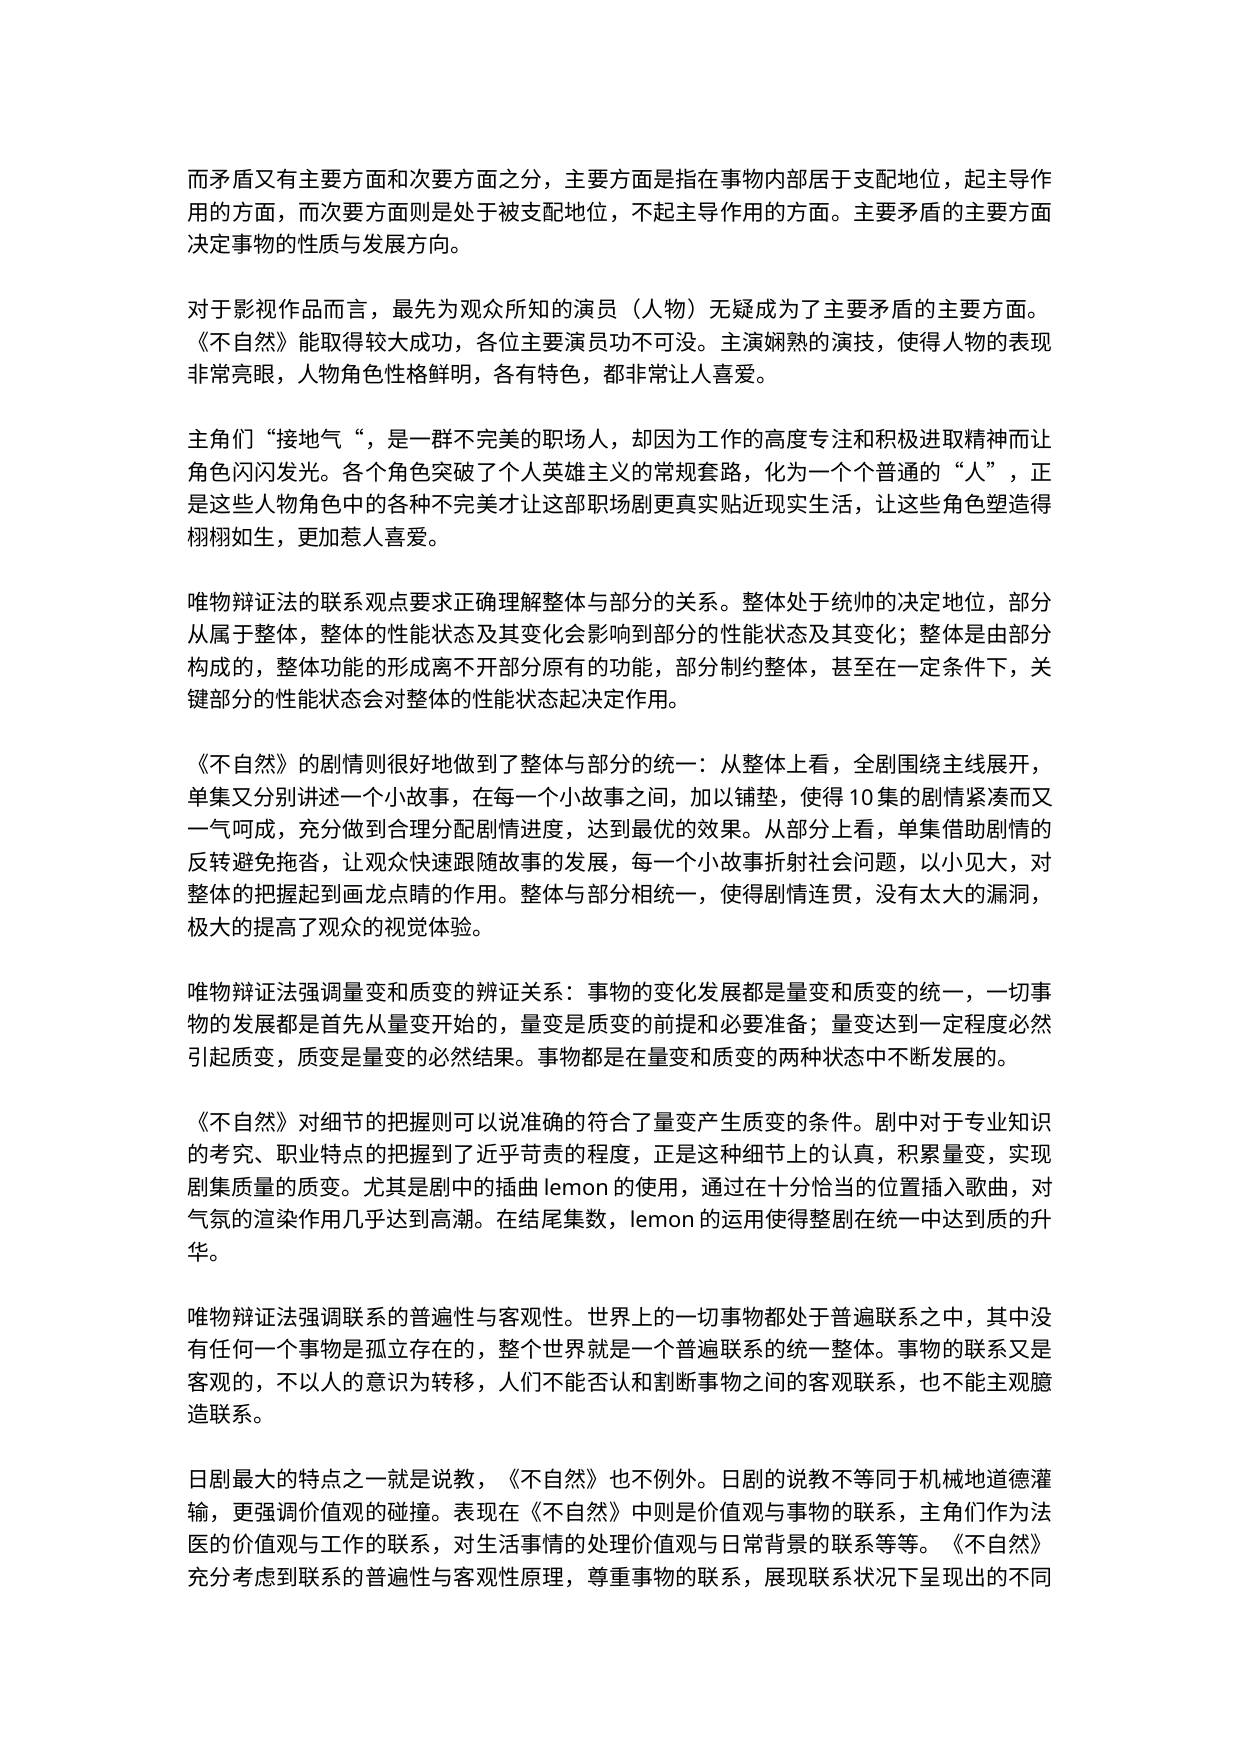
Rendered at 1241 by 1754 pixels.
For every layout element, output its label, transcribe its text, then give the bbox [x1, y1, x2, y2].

text 唯物辩证法强调联系的普遍性与客观性。世界上的一切事物都处于普遍联系之中，其中没有任何一个事物是孤立存在的，整个世界就是一个普遍联系的统一整体。事物的联系又是客观的，不以人的意识为转移，人们不能否认和割断事物之间的客观联系，也不能主观臆造联系。 [187, 1299, 1053, 1429]
text 唯物辩证法强调量变和质变的辨证关系：事物的变化发展都是量变和质变的统一，一切事物的发展都是首先从量变开始的，量变是质变的前提和必要准备；量变达到一定程度必然引起质变，质变是量变的必然结果。事物都是在量变和质变的两种状态中不断发展的。 [187, 974, 1053, 1072]
text 《不自然》对细节的把握则可以说准确的符合了量变产生质变的条件。剧中对于专业知识的考究、职业特点的把握到了近乎苛责的程度，正是这种细节上的认真，积累量变，实现剧集质量的质变。尤其是剧中的插曲lemon的使用，通过在十分恰当的位置插入歌曲，对气氛的渲染作用几乎达到高潮。在结尾集数，lemon的运用使得整剧在统一中达到质的升华。 [187, 1104, 1053, 1267]
text 唯物辩证法的联系观点要求正确理解整体与部分的关系。整体处于统帅的决定地位，部分从属于整体，整体的性能状态及其变化会影响到部分的性能状态及其变化；整体是由部分构成的，整体功能的形成离不开部分原有的功能，部分制约整体，甚至在一定条件下，关键部分的性能状态会对整体的性能状态起决定作用。 [187, 584, 1053, 714]
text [187, 1462, 1053, 1592]
text 《不自然》的剧情则很好地做到了整体与部分的统一：从整体上看，全剧围绕主线展开，单集又分别讲述一个小故事，在每一个小故事之间，加以铺垫，使得10集的剧情紧凑而又一气呵成，充分做到合理分配剧情进度，达到最优的效果。从部分上看，单集借助剧情的反转避免拖沓，让观众快速跟随故事的发展，每一个小故事折射社会问题，以小见大，对整体的把握起到画龙点睛的作用。整体与部分相统一，使得剧情连贯，没有太大的漏洞，极大的提高了观众的视觉体验。 [187, 747, 1053, 942]
text 对于影视作品而言，最先为观众所知的演员（人物）无疑成为了主要矛盾的主要方面。《不自然》能取得较大成功，各位主要演员功不可没。主演娴熟的演技，使得人物的表现非常亮眼，人物角色性格鲜明，各有特色，都非常让人喜爱。 [187, 292, 1053, 389]
text 主角们“接地气“，是一群不完美的职场人，却因为工作的高度专注和积极进取精神而让角色闪闪发光。各个角色突破了个人英雄主义的常规套路，化为一个个普通的“人”，正是这些人物角色中的各种不完美才让这部职场剧更真实贴近现实生活，让这些角色塑造得栩栩如生，更加惹人喜爱。 [187, 422, 1053, 552]
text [187, 162, 1053, 259]
